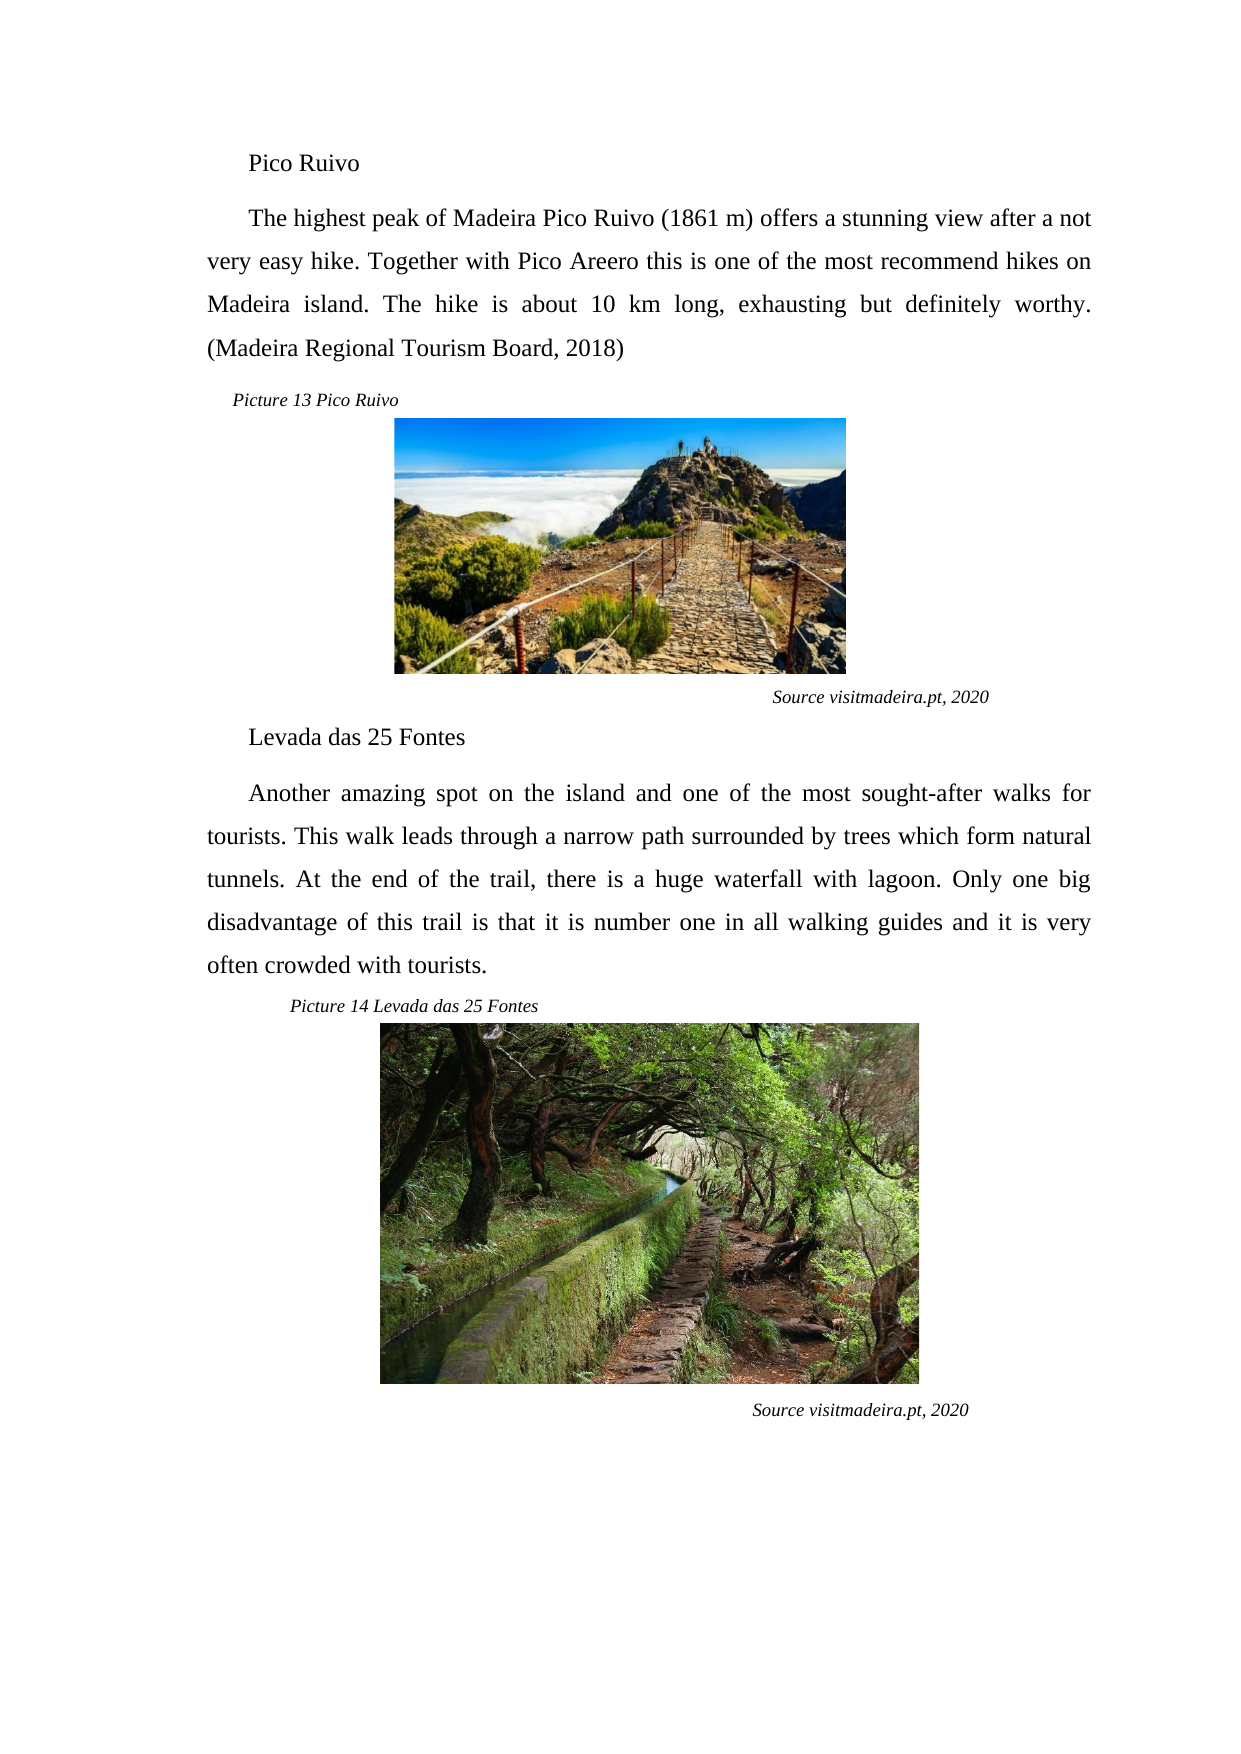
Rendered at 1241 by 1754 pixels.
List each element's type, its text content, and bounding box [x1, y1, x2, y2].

text Pico Ruivo [207, 148, 1092, 176]
text Levada das 25 Fontes [207, 722, 1092, 751]
picture [394, 418, 846, 674]
text The highest peak of Madeira Pico Ruivo (1861 m) offers a stunning view after a not very easy hike. Together with Pico Areero this is one of the most recommend hikes on Madeira island. The hike is about 10 km long, exhausting but definitely worthy. (Madeira Regional Tourism Board, 2018) [207, 203, 1092, 361]
picture [380, 1023, 920, 1384]
text Another amazing spot on the island and one of the most sought-after walks for tourists. This walk leads through a narrow path surrounded by trees which form natural tunnels. At the end of the trail, there is a huge waterfall with lagoon. Only one big disadvantage of this trail is that it is number one in all walking guides and it is very often crowded with tourists. [207, 778, 1092, 979]
